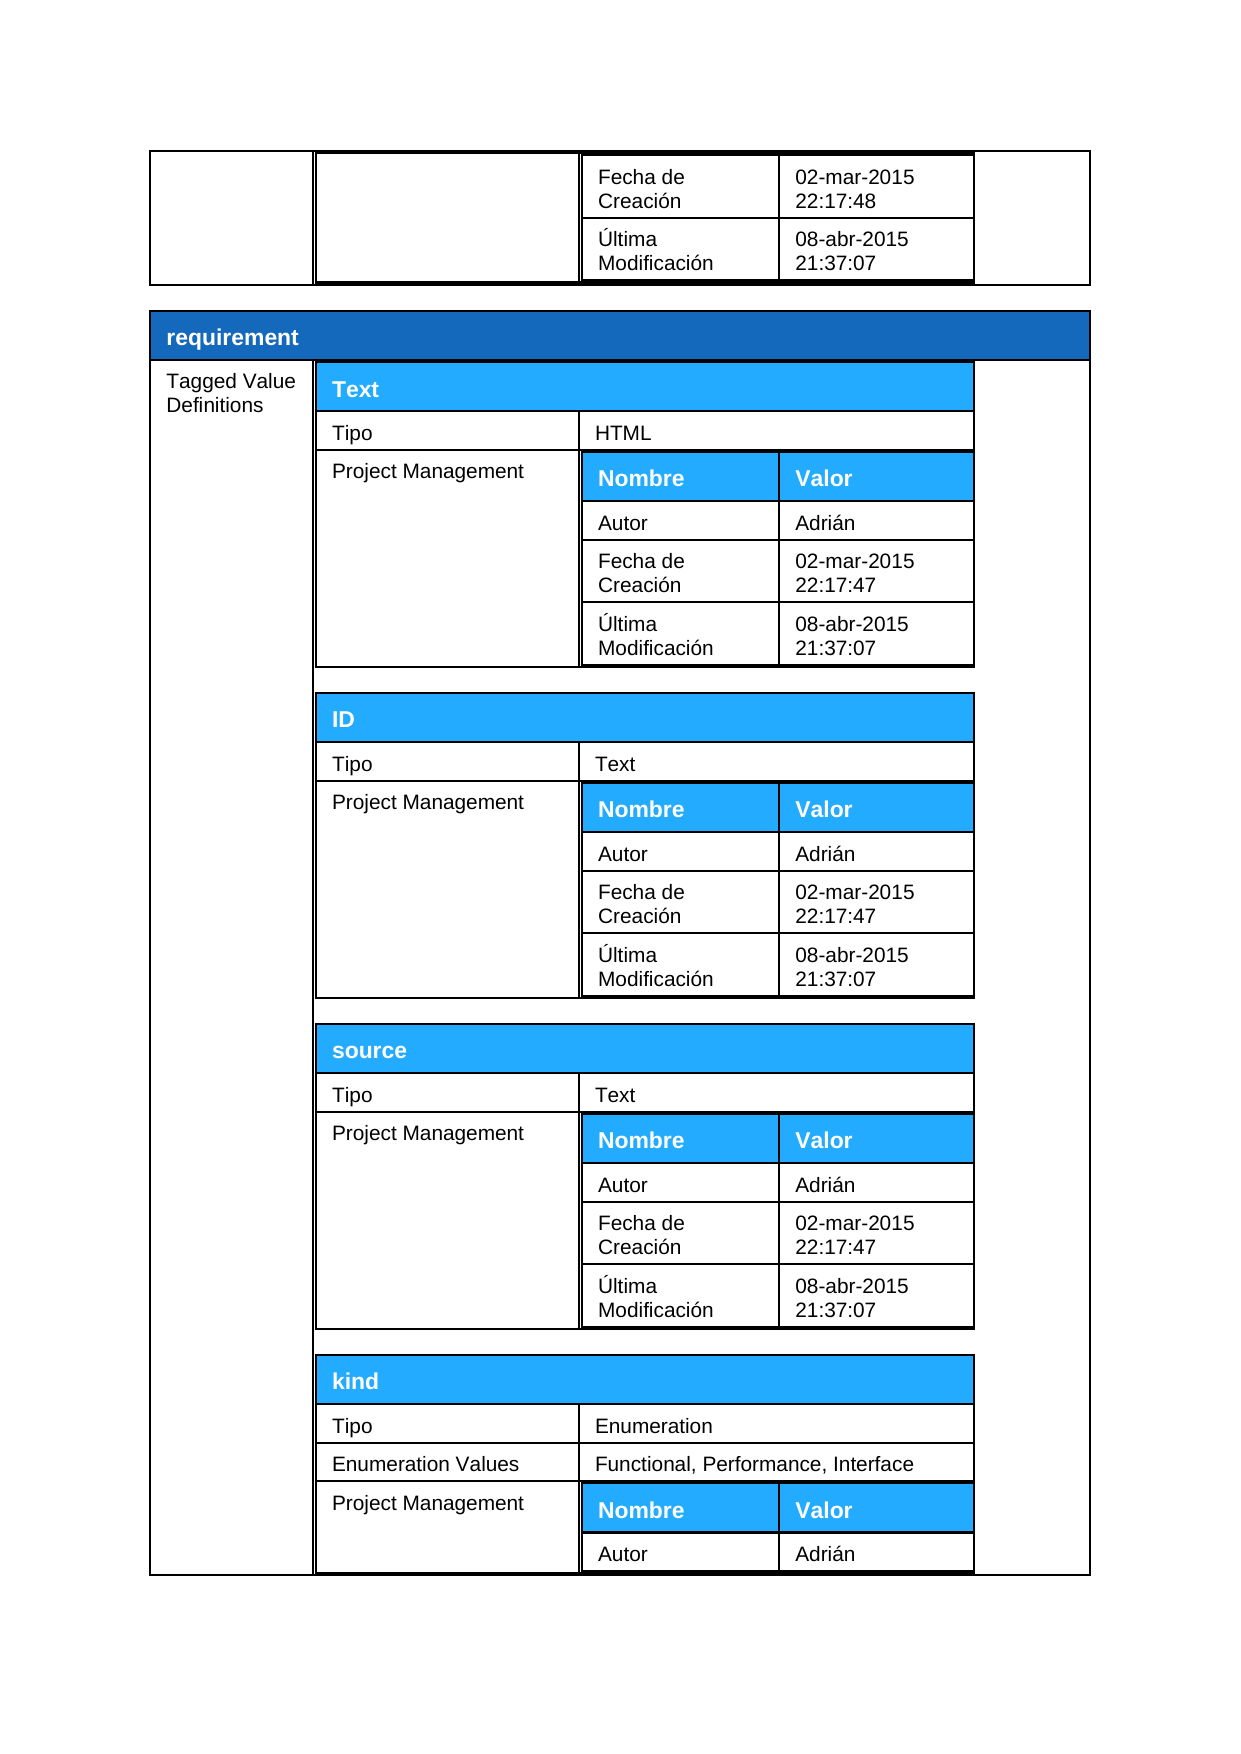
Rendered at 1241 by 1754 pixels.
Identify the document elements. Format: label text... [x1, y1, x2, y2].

table_cell [975, 152, 1089, 283]
table_header requirement [151, 312, 1089, 359]
table_cell [780, 219, 973, 279]
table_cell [151, 152, 312, 283]
table_cell [317, 154, 578, 281]
table_cell [583, 156, 778, 217]
table_cell [780, 156, 973, 217]
table_cell [314, 361, 1089, 1574]
table_cell [583, 219, 778, 279]
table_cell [151, 361, 312, 1574]
